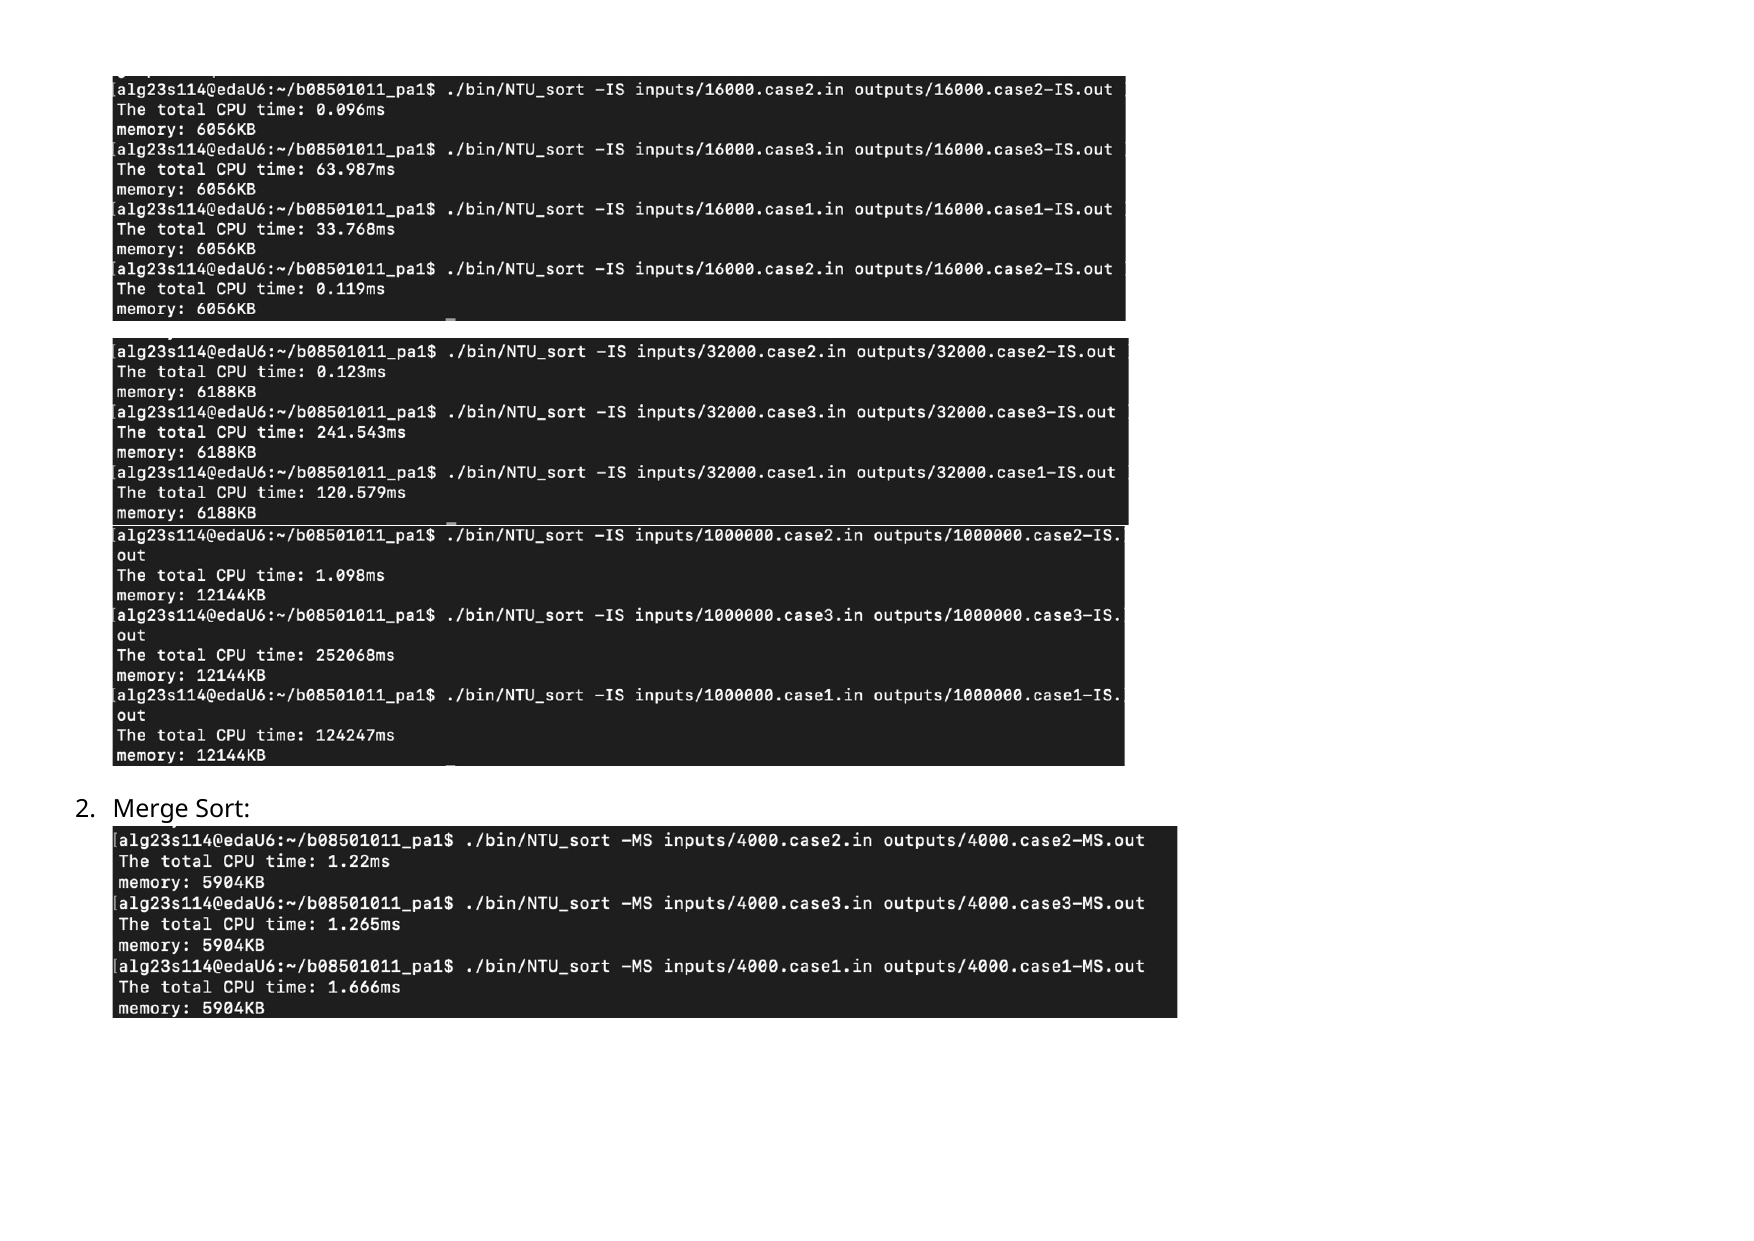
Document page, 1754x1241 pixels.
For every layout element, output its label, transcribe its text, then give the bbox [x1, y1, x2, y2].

picture [112, 826, 1178, 1018]
picture [112, 76, 1126, 321]
list Merge Sort: [75, 789, 1679, 826]
picture [112, 338, 1129, 525]
picture [112, 526, 1125, 766]
